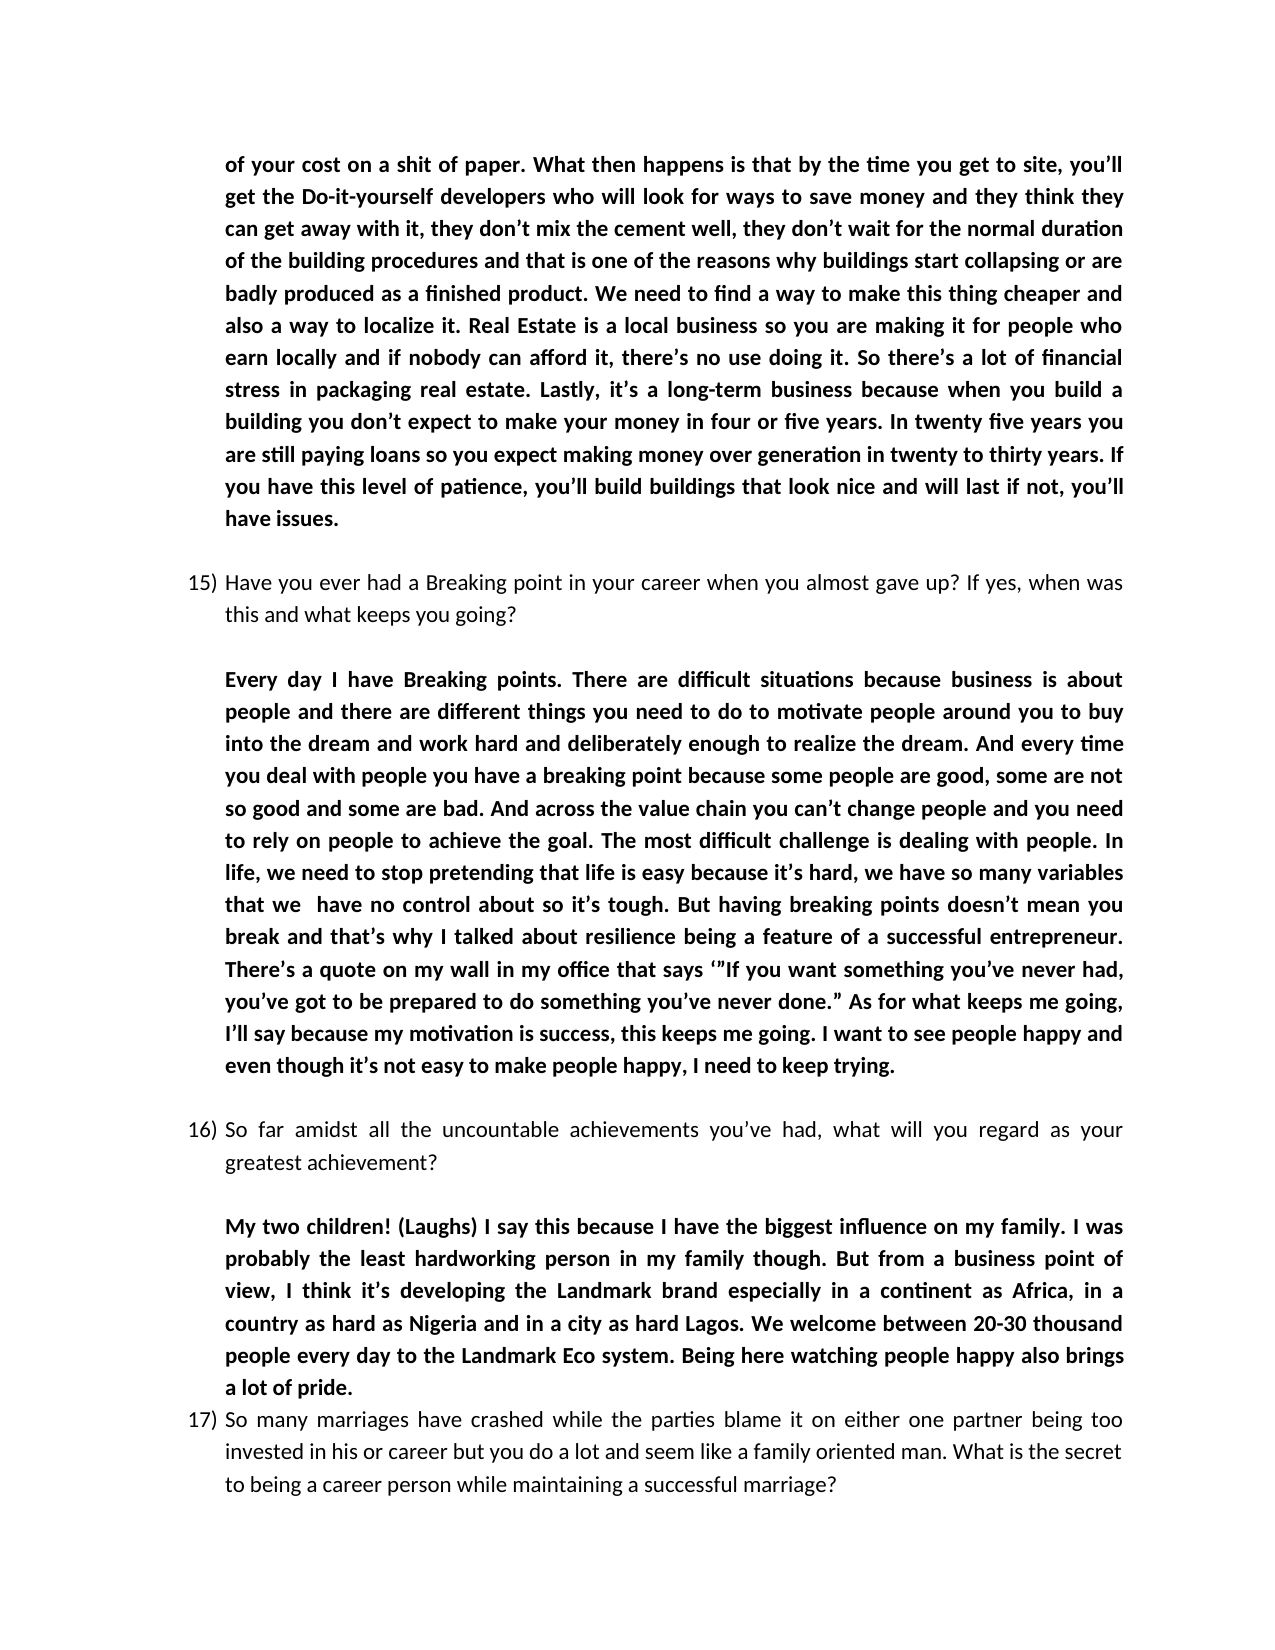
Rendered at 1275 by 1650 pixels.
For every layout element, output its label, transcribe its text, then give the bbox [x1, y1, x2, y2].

list Have you ever had a Breaking point in your career when you almost gave up? If yes, when was this and what keeps you going? [187, 568, 1125, 629]
list So many marriages have crashed while the parties blame it on either one partner being too invested in his or career but you do a lot and seem like a family oriented man. What is the secret to being a career person while maintaining a successful marriage? [187, 1405, 1125, 1498]
text My two children! (Laughs) I say this because I have the biggest influence on my family. I was probably the least hardworking person in my family though. But from a business point of view, I think it’s developing the Landmark brand especially in a continent as Africa, in a country as hard as Nigeria and in a city as hard Lagos. We welcome between 20-30 thousand people every day to the Landmark Eco system. Being here watching people happy also brings a lot of pride. [225, 1212, 1125, 1401]
text Every day I have Breaking points. There are difficult situations because business is about people and there are different things you need to do to motivate people around you to buy into the dream and work hard and deliberately enough to realize the dream. And every time you deal with people you have a breaking point because some people are good, some are not so good and some are bad. And across the value chain you can’t change people and you need to rely on people to achieve the goal. The most difficult challenge is dealing with people. In life, we need to stop pretending that life is easy because it’s hard, we have so many variables that we have no control about so it’s tough. But having breaking points doesn’t mean you break and that’s why I talked about resilience being a feature of a successful entrepreneur. There’s a quote on my wall in my office that says ‘”If you want something you’ve never had, you’ve got to be prepared to do something you’ve never done.” As for what keeps me going, I’ll say because my motivation is success, this keeps me going. I want to see people happy and even though it’s not easy to make people happy, I need to keep trying. [225, 665, 1125, 1079]
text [225, 150, 1125, 532]
list So far amidst all the uncountable achievements you’ve had, what will you regard as your greatest achievement? [187, 1116, 1125, 1176]
